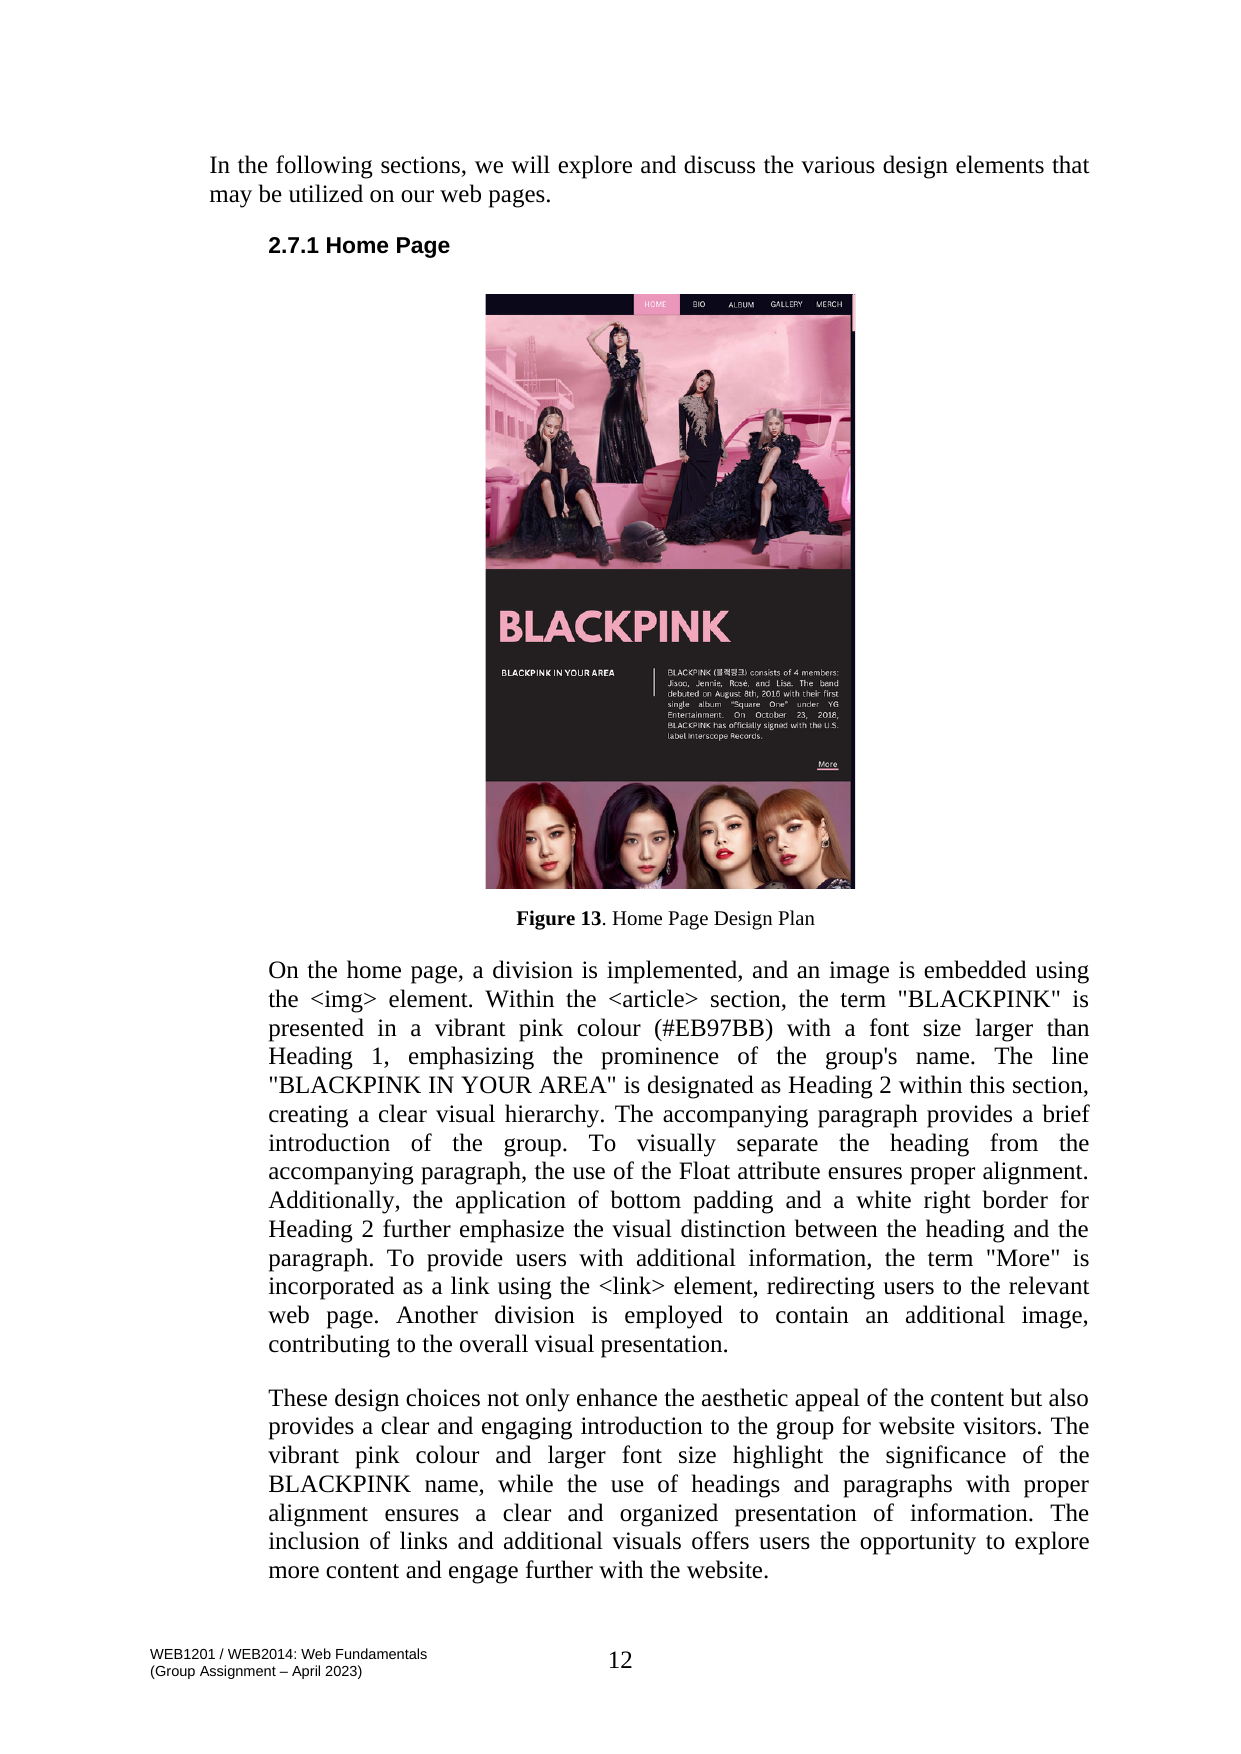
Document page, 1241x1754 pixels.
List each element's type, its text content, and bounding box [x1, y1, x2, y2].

text These design choices not only enhance the aesthetic appeal of the content but also provides a clear and engaging introduction to the group for website visitors. The vibrant pink colour and larger font size highlight the significance of the BLACKPINK name, while the use of headings and paragraphs with proper alignment ensures a clear and organized presentation of information. The inclusion of links and additional visuals offers users the opportunity to explore more content and engage further with the website. [268, 1383, 1090, 1584]
picture [485, 294, 856, 889]
subtitle 2.7.1 Home Page [268, 232, 1090, 259]
text On the home page, a division is implemented, and an image is embedded using the <img> element. Within the <article> section, the term "BLACKPINK" is presented in a vibrant pink colour (#EB97BB) with a font size larger than Heading 1, emphasizing the prominence of the group's name. The line "BLACKPINK IN YOUR AREA" is designated as Heading 2 within this section, creating a clear visual hierarchy. The accompanying paragraph provides a brief introduction of the group. To visually separate the heading from the accompanying paragraph, the use of the Float attribute ensures proper alignment. Additionally, the application of bottom padding and a white right border for Heading 2 further emphasize the visual distinction between the heading and the paragraph. To provide users with additional information, the term "More" is incorporated as a link using the <link> element, redirecting users to the relevant web page. Another division is employed to contain an additional image, contributing to the overall visual presentation. [268, 955, 1090, 1358]
text In the following sections, we will explore and discuss the various design elements that may be utilized on our web pages. [209, 150, 1090, 207]
